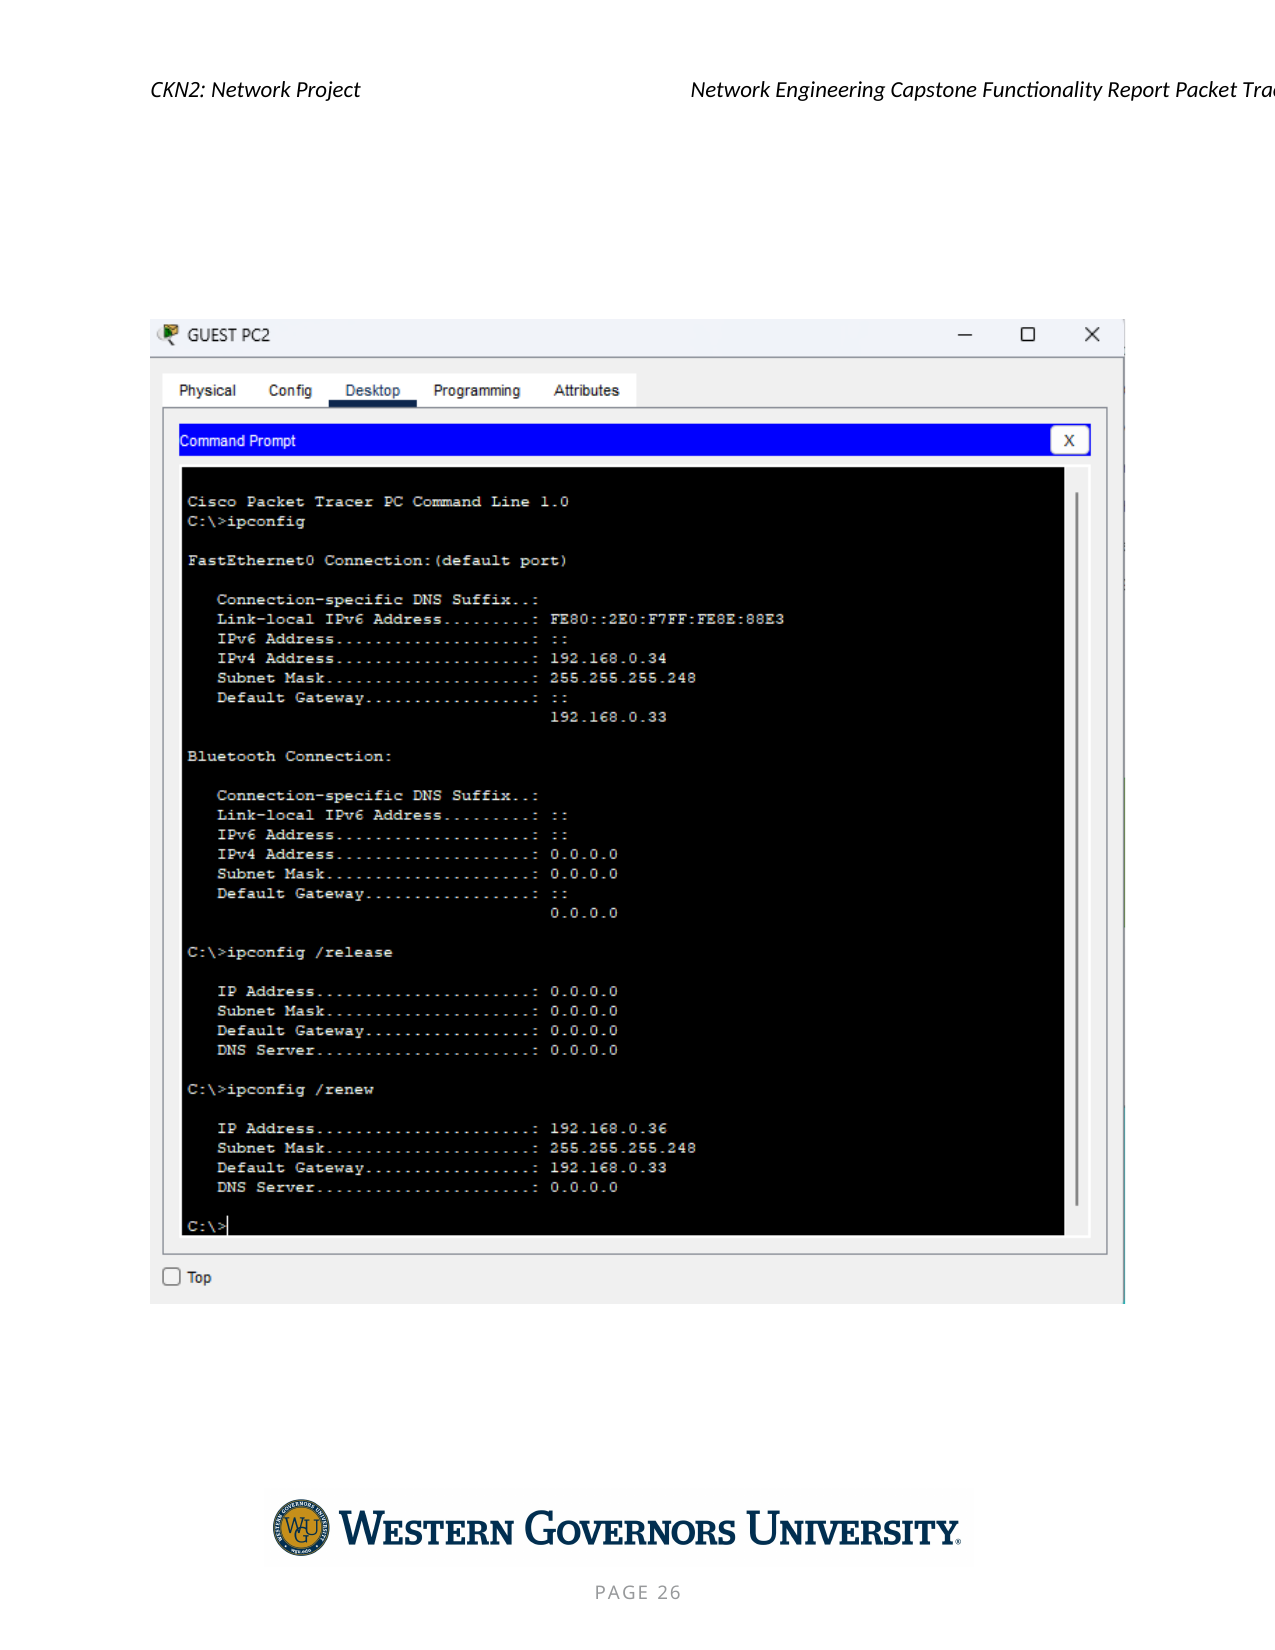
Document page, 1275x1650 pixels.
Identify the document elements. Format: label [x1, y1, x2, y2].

picture [150, 319, 1125, 1304]
picture [263, 1488, 974, 1567]
